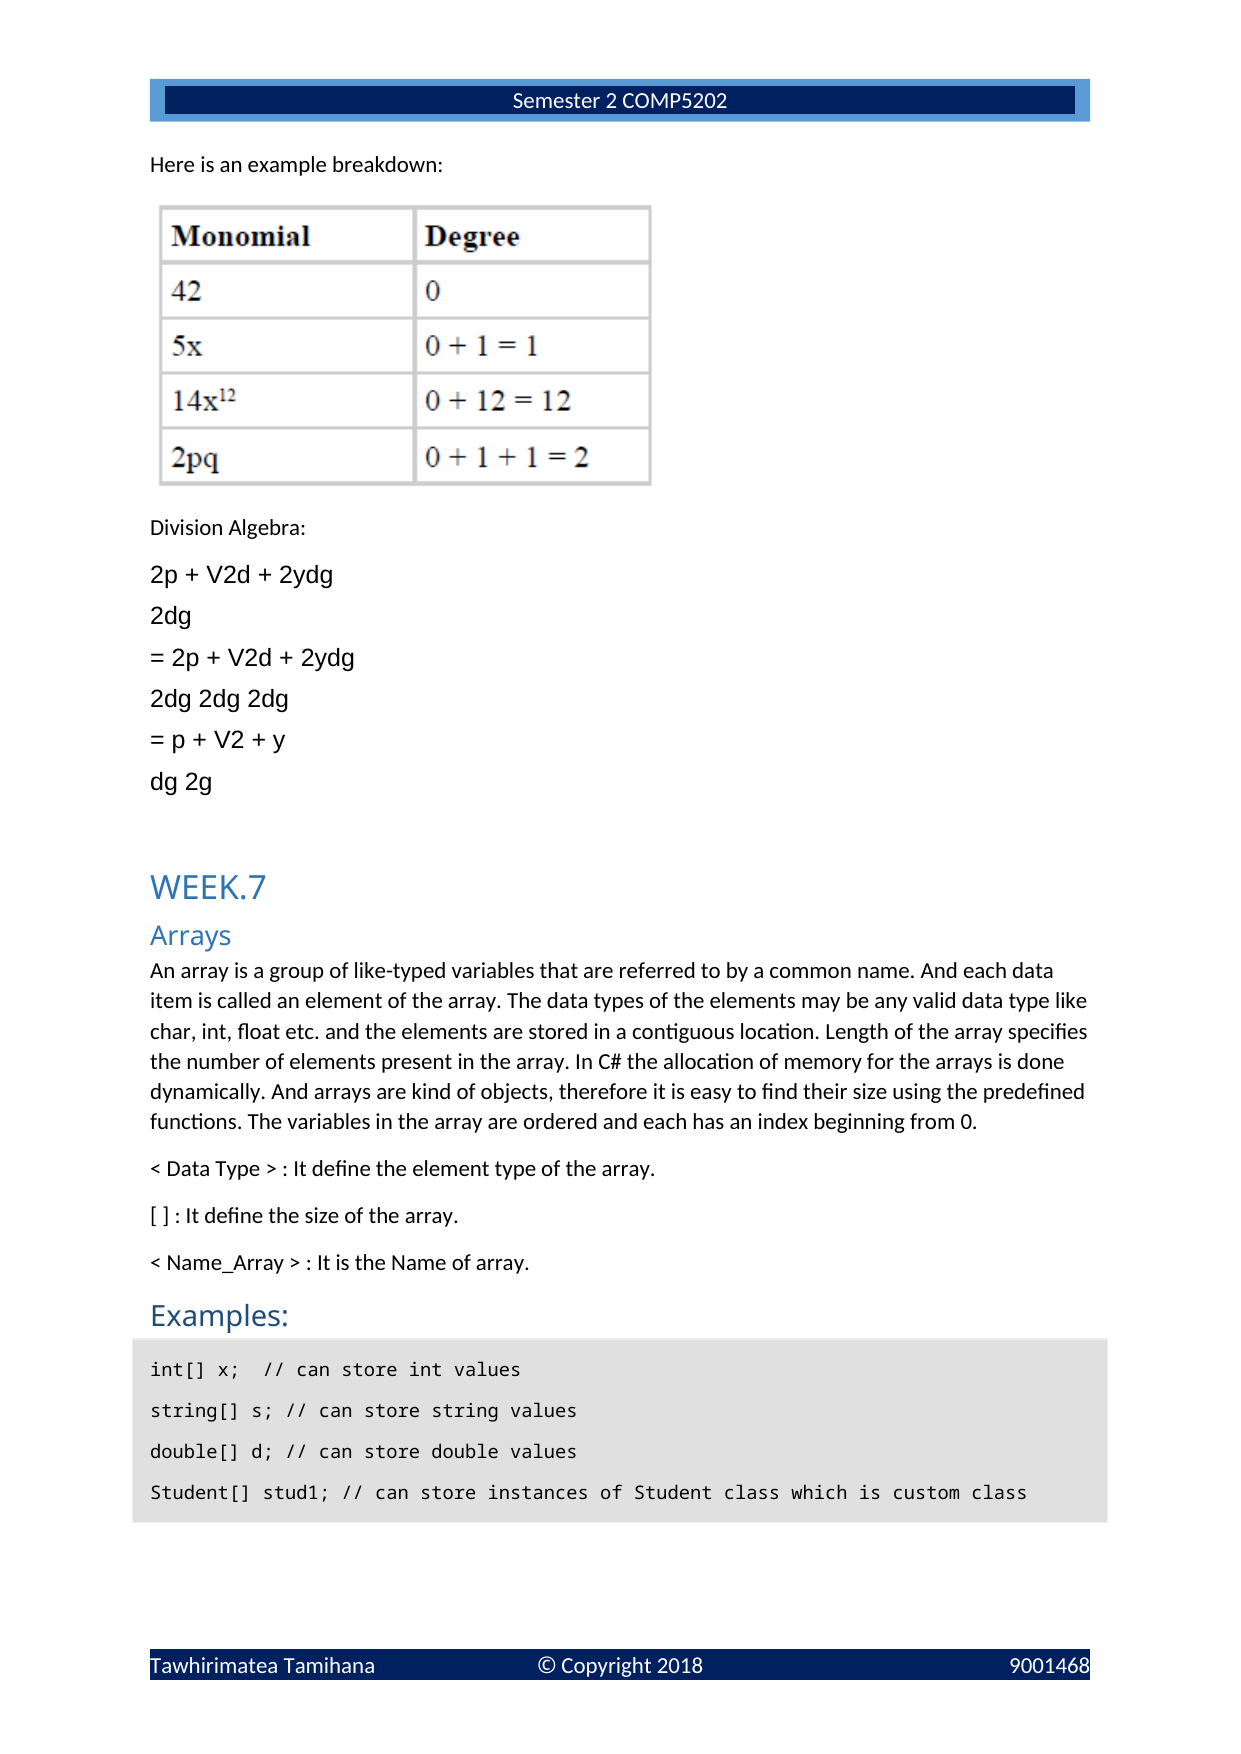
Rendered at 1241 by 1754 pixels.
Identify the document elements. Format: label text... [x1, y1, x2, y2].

picture [150, 196, 666, 494]
subtitle Arrays [150, 917, 1090, 953]
subtitle Examples: [150, 1295, 1090, 1335]
text = 2p + V2d + 2ydg [150, 642, 1090, 671]
text 2p + V2d + 2ydg [150, 559, 1090, 588]
text < Name_Array > : It is the Name of array. [150, 1248, 1090, 1276]
subtitle WEEK.7 [150, 863, 1090, 909]
text [ ] : It define the size of the array. [150, 1201, 1090, 1229]
text double[] d; // can store double values [133, 1420, 1107, 1461]
text string[] s; // can store string values [133, 1379, 1107, 1420]
text dg 2g [150, 767, 1090, 796]
text Student[] stud1; // can store instances of Student class which is custom class [133, 1461, 1107, 1522]
text Division Algebra: [150, 513, 1090, 541]
text An array is a group of like-typed variables that are referred to by a common name. And each data item is called an element of the array. The data types of the elements may be any valid data type like char, int, float etc. and the elements are stored in a contiguous location. Length of the array specifies the number of elements present in the array. In C# the allocation of memory for the arrays is done dynamically. And arrays are kind of objects, therefore it is easy to find their size using the predefined functions. The variables in the array are ordered and each has an index beginning from 0. [150, 956, 1090, 1136]
text < Data Type > : It define the element type of the array. [150, 1154, 1090, 1182]
text 2dg [150, 601, 1090, 630]
text 2dg 2dg 2dg [150, 684, 1090, 713]
text = p + V2 + y [150, 725, 1090, 754]
text int[] x; // can store int values [133, 1340, 1107, 1379]
text Here is an example breakdown: [150, 150, 1090, 178]
